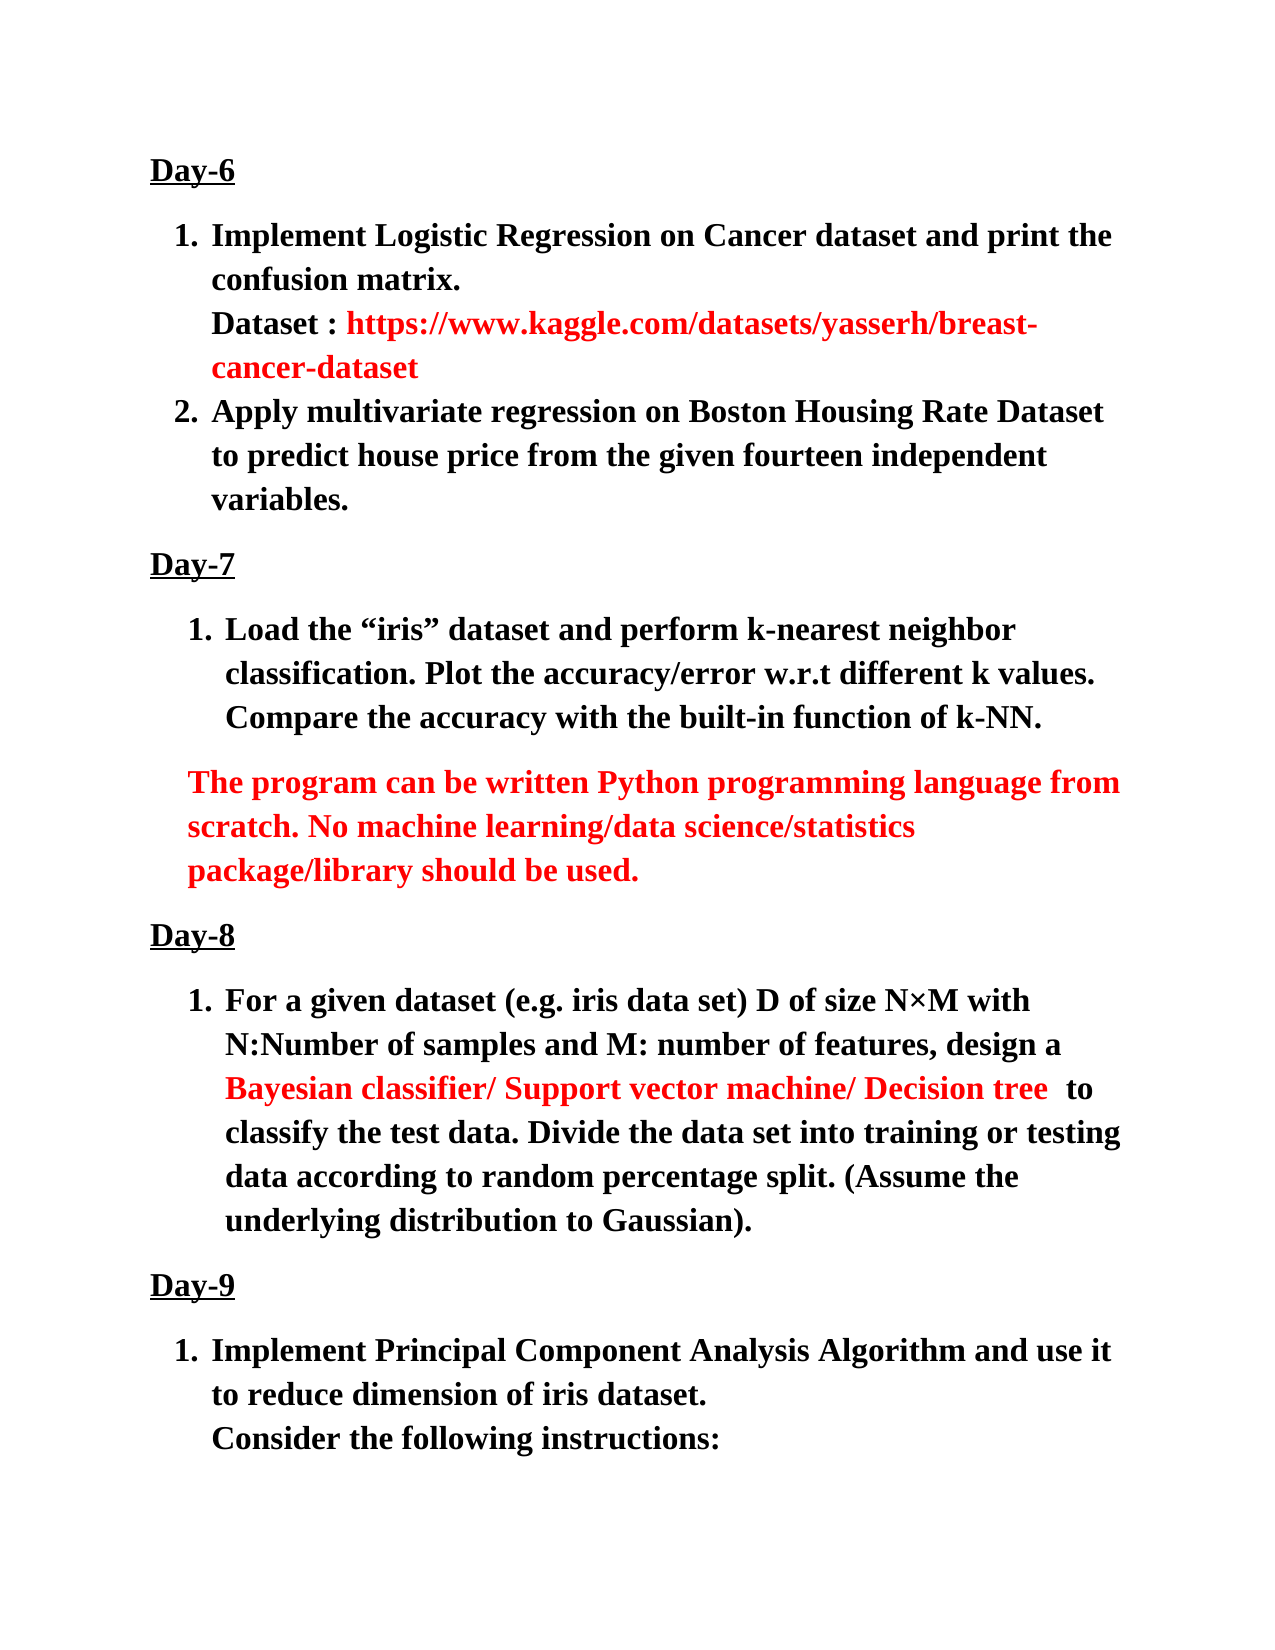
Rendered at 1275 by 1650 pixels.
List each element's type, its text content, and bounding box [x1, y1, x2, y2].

list Dataset : https://www.kaggle.com/datasets/yasserh/breast-cancer-dataset [211, 303, 1125, 385]
text Day-7 [150, 544, 1125, 582]
list Consider the following instructions: [211, 1418, 1125, 1457]
list Implement Logistic Regression on Cancer dataset and print the confusion matrix. [173, 215, 1125, 297]
list For a given dataset (e.g. iris data set) D of size N×M with N:Number of samples and M: number of features, design a Bayesian classifier/ Support vector machine/ Decision tree to classify the test data. Divide the data set into training or testing data according to random percentage split. (Assume the underlying distribution to Gaussian). [187, 980, 1125, 1239]
list Implement Principal Component Analysis Algorithm and use it to reduce dimension of iris dataset. [173, 1330, 1125, 1412]
list Load the “iris” dataset and perform k-nearest neighbor classification. Plot the accuracy/error w.r.t different k values. Compare the accuracy with the built-in function of k-NN. [187, 609, 1125, 736]
text The program can be written Python programming language from scratch. No machine learning/data science/statistics package/library should be used. [187, 762, 1125, 888]
text Day-8 [150, 915, 1125, 953]
text Day-9 [150, 1265, 1125, 1303]
list Apply multivariate regression on Boston Housing Rate Dataset to predict house price from the given fourteen independent variables. [173, 391, 1125, 518]
text Day-6 [150, 150, 1125, 188]
